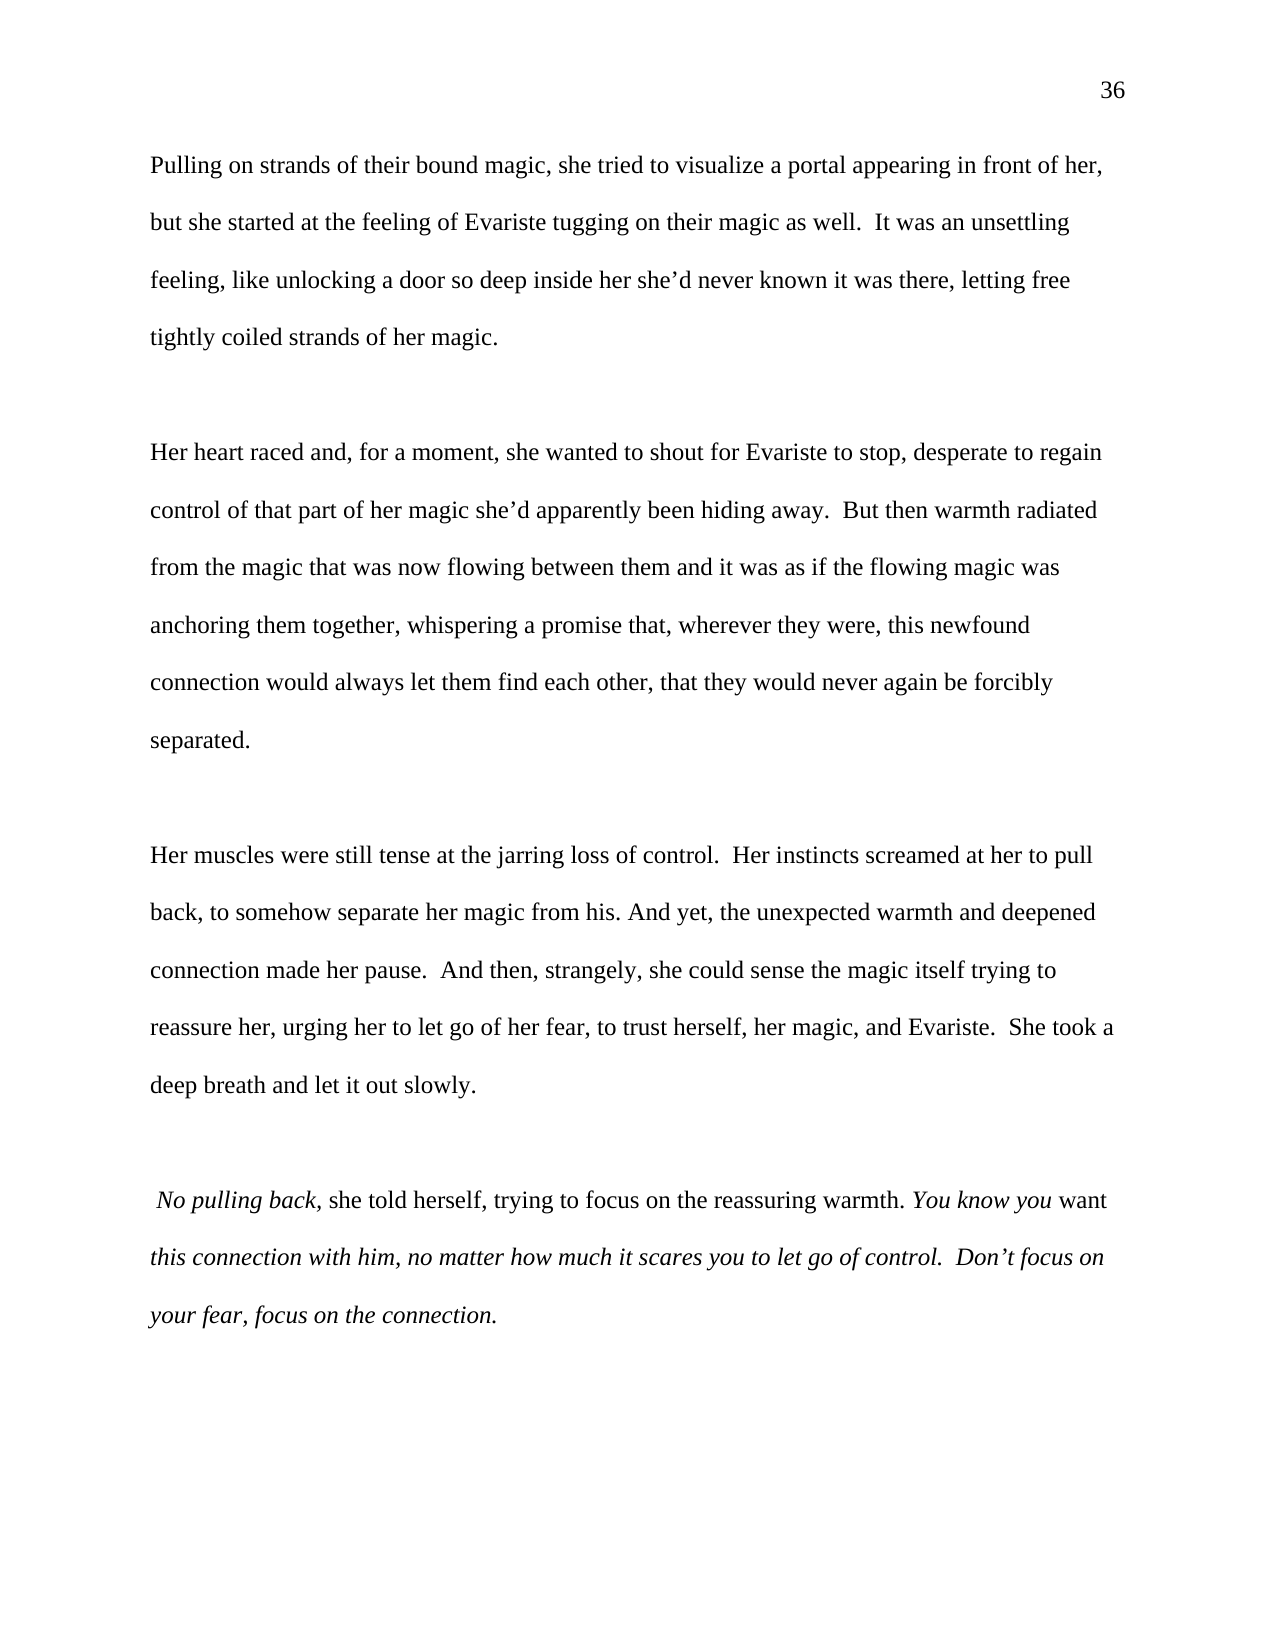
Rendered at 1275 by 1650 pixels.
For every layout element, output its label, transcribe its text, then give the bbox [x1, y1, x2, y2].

text Her muscles were still tense at the jarring loss of control. Her instincts screamed at her to pull back, to somehow separate her magic from his. And yet, the unexpected warmth and deepened connection made her pause. And then, strangely, she could sense the magic itself trying to reassure her, urging her to let go of her fear, to trust herself, her magic, and Evariste. She took a deep breath and let it out slowly. [150, 840, 1125, 1099]
text No pulling back, she told herself, trying to focus on the reassuring warmth. You know you want this connection with him, no matter how much it scares you to let go of control. Don’t focus on your fear, focus on the connection. [150, 1185, 1125, 1329]
text Her heart raced and, for a moment, she wanted to shout for Evariste to stop, desperate to regain control of that part of her magic she’d apparently been hiding away. But then warmth radiated from the magic that was now flowing between them and it was as if the flowing magic was anchoring them together, whispering a promise that, wherever they were, this newfound connection would always let them find each other, that they would never again be forcibly separated. [150, 437, 1125, 754]
text Pulling on strands of their bound magic, she tried to visualize a portal appearing in front of her, but she started at the feeling of Evariste tugging on their magic as well. It was an unsettling feeling, like unlocking a door so deep inside her she’d never known it was there, letting free tightly coiled strands of her magic. [150, 150, 1125, 351]
